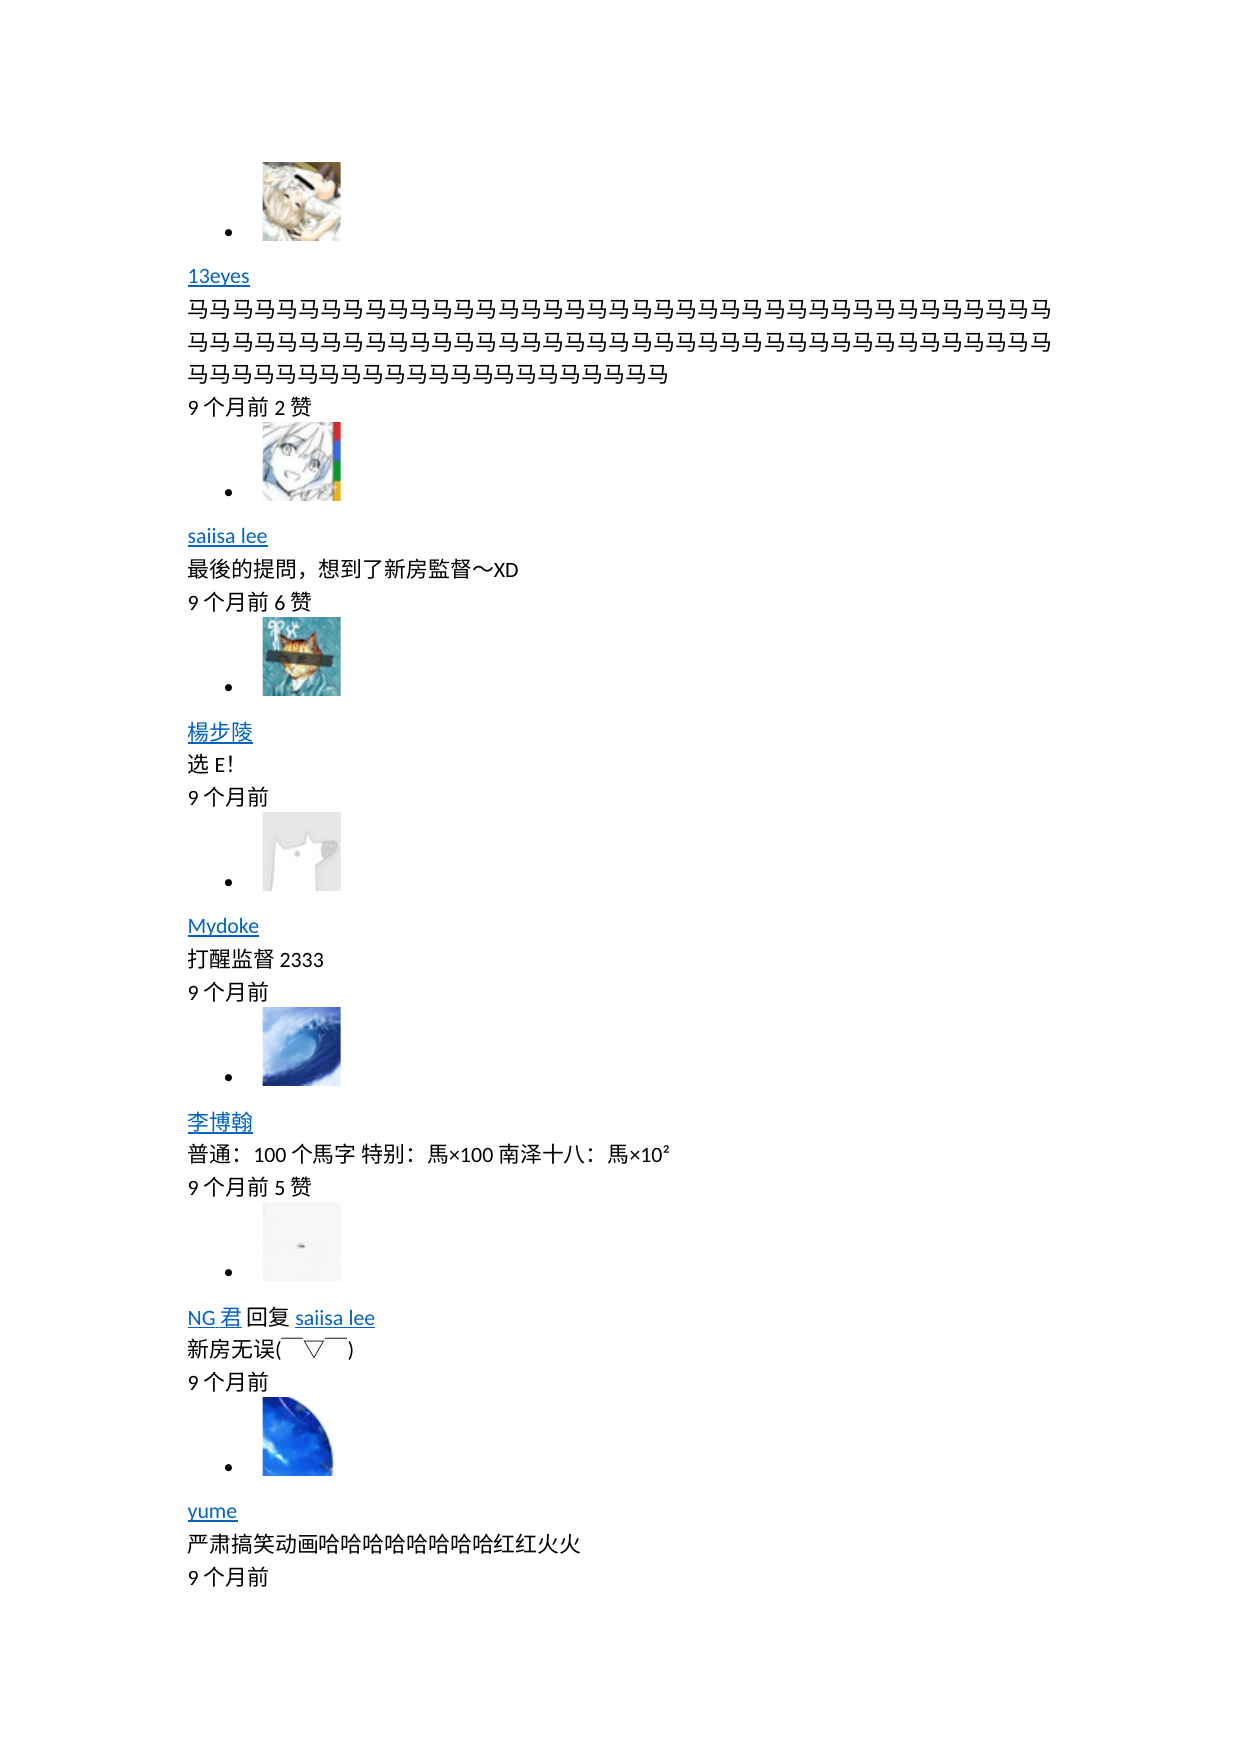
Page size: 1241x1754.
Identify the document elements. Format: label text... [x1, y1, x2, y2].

text 严肃搞笑动画哈哈哈哈哈哈哈哈红红火火 [187, 1527, 1053, 1559]
text 13eyes [187, 259, 1053, 292]
text 9 个月前 6 赞 [187, 584, 1053, 617]
text 9 个月前 [187, 1559, 1053, 1592]
text Mydoke [187, 909, 1053, 942]
picture [262, 422, 341, 501]
text saiisa lee [187, 519, 1053, 552]
text 选 E！ [187, 747, 1053, 779]
text 9 个月前 [187, 779, 1053, 812]
text 9 个月前 5 赞 [187, 1169, 1053, 1202]
text 最後的提問，想到了新房監督～XD [187, 552, 1053, 584]
picture [262, 1397, 341, 1476]
text 9 个月前 [187, 1364, 1053, 1397]
picture [262, 162, 341, 241]
text 马马马马马马马马马马马马马马马马马马马马马马马马马马马马马马马马马马马马马马马马马马马马马马马马马马马马马马马马马马马马马马马马马马马马马马马马马马马马马马马马马马马马马马马马马马马马马马马马马马马马 [187, 292, 1053, 389]
text 新房无误(￣▽￣) [187, 1332, 1053, 1364]
text 楊步陵 [187, 714, 1053, 747]
text 9 个月前 [187, 974, 1053, 1007]
text 9 个月前 2 赞 [187, 389, 1053, 422]
text 打醒监督2333 [187, 942, 1053, 974]
text 李博翰 [187, 1104, 1053, 1137]
picture [262, 1202, 341, 1281]
picture [262, 812, 341, 891]
text 普通：100个馬字 特别：馬×100 南泽十八：馬×10² [187, 1137, 1053, 1169]
text NG君 回复 saiisa lee [187, 1299, 1053, 1332]
picture [262, 617, 341, 696]
picture [262, 1007, 341, 1086]
text yume [187, 1494, 1053, 1527]
